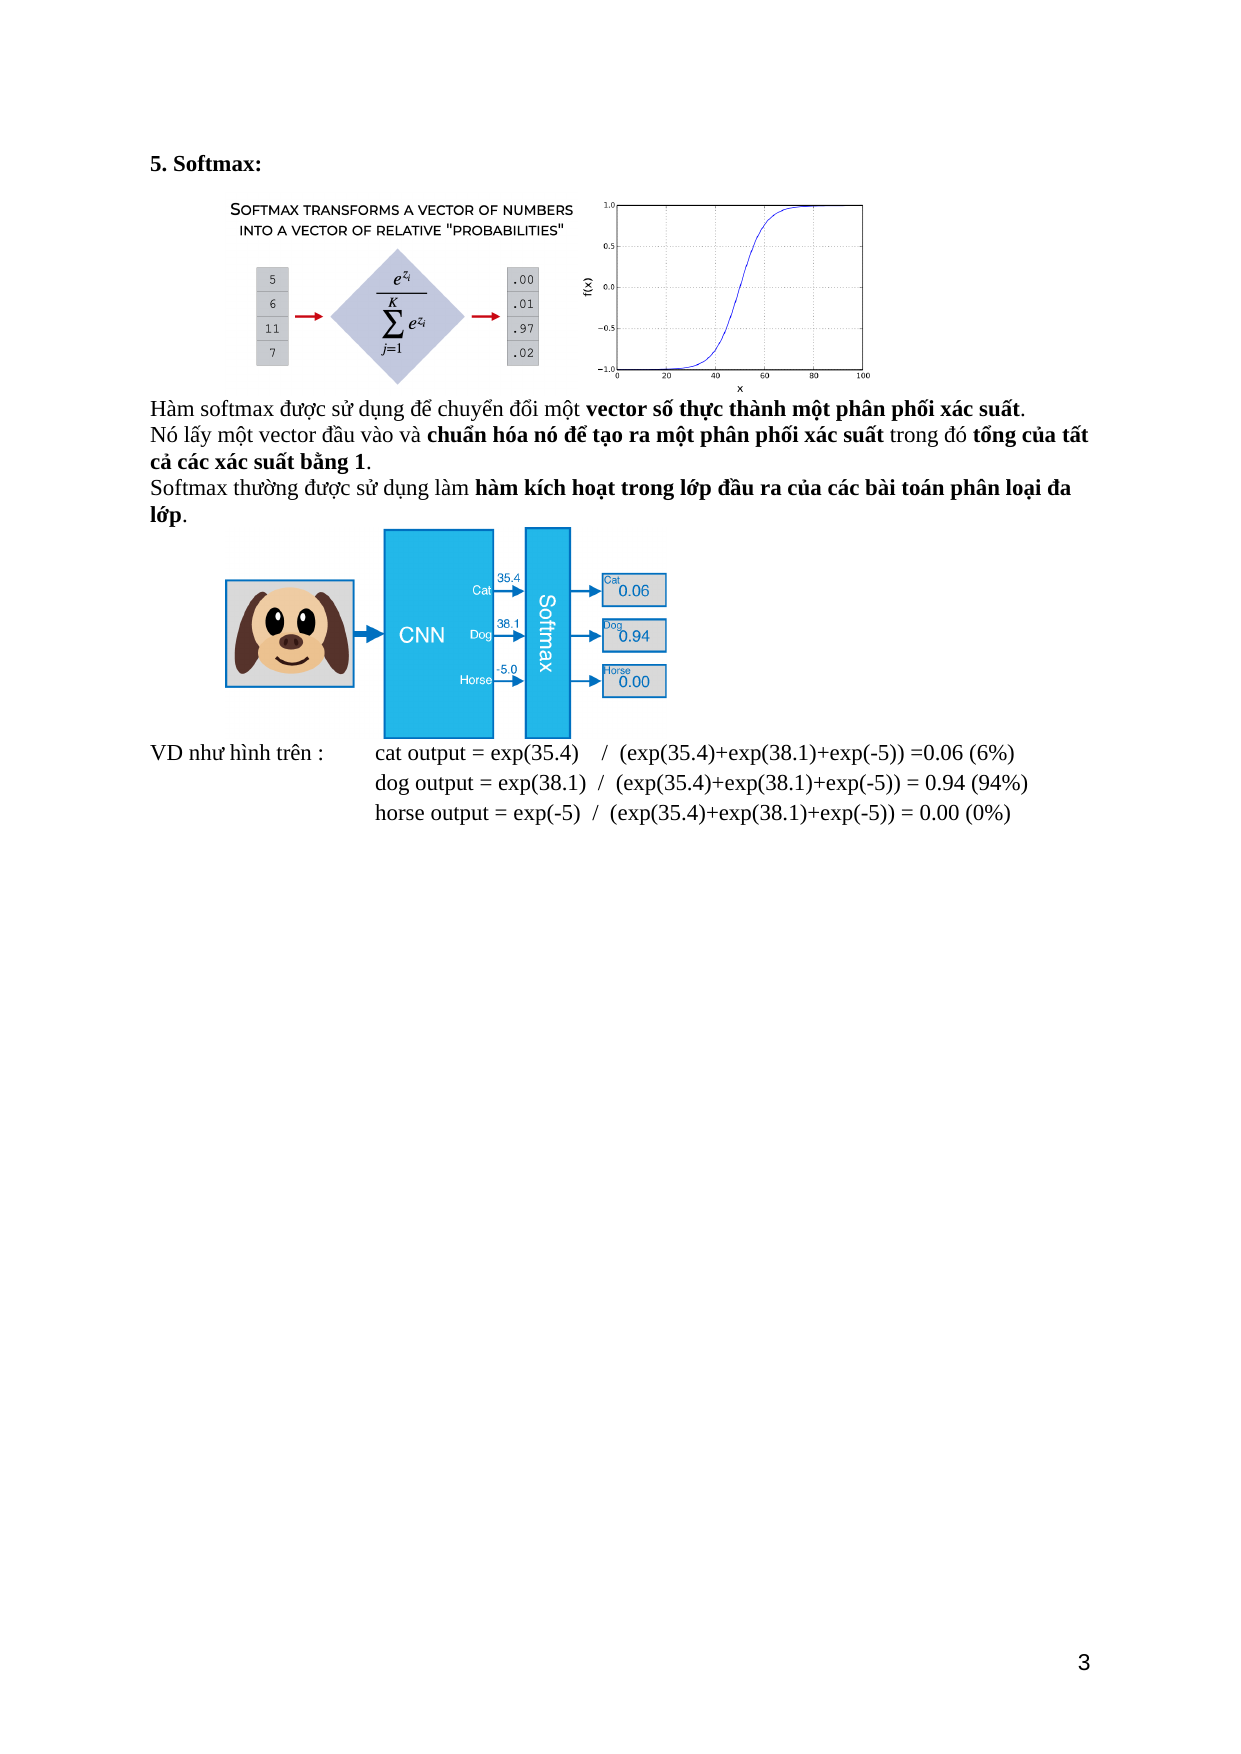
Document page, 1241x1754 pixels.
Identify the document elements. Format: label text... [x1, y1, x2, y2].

picture [225, 184, 894, 396]
text Hàm softmax được sử dụng để chuyển đổi một vector số thực thành một phân phối xác suất. [150, 395, 1090, 422]
picture [225, 527, 667, 739]
text Softmax thường được sử dụng làm hàm kích hoạt trong lớp đầu ra của các bài toán phân loại đa lớp. [150, 474, 1090, 527]
text dog output = exp(38.1) / (exp(35.4)+exp(38.1)+exp(-5)) = 0.94 (94%) [150, 769, 1090, 795]
subtitle 5. Softmax: [150, 150, 1090, 176]
text horse output = exp(-5) / (exp(35.4)+exp(38.1)+exp(-5)) = 0.00 (0%) [150, 799, 1090, 825]
text Nó lấy một vector đầu vào và chuẩn hóa nó để tạo ra một phân phối xác suất trong đó tổng của tất cả các xác suất bằng 1. [150, 422, 1090, 474]
text VD như hình trên : cat output = exp(35.4) / (exp(35.4)+exp(38.1)+exp(-5)) =0.06 (6%) [150, 739, 1090, 765]
